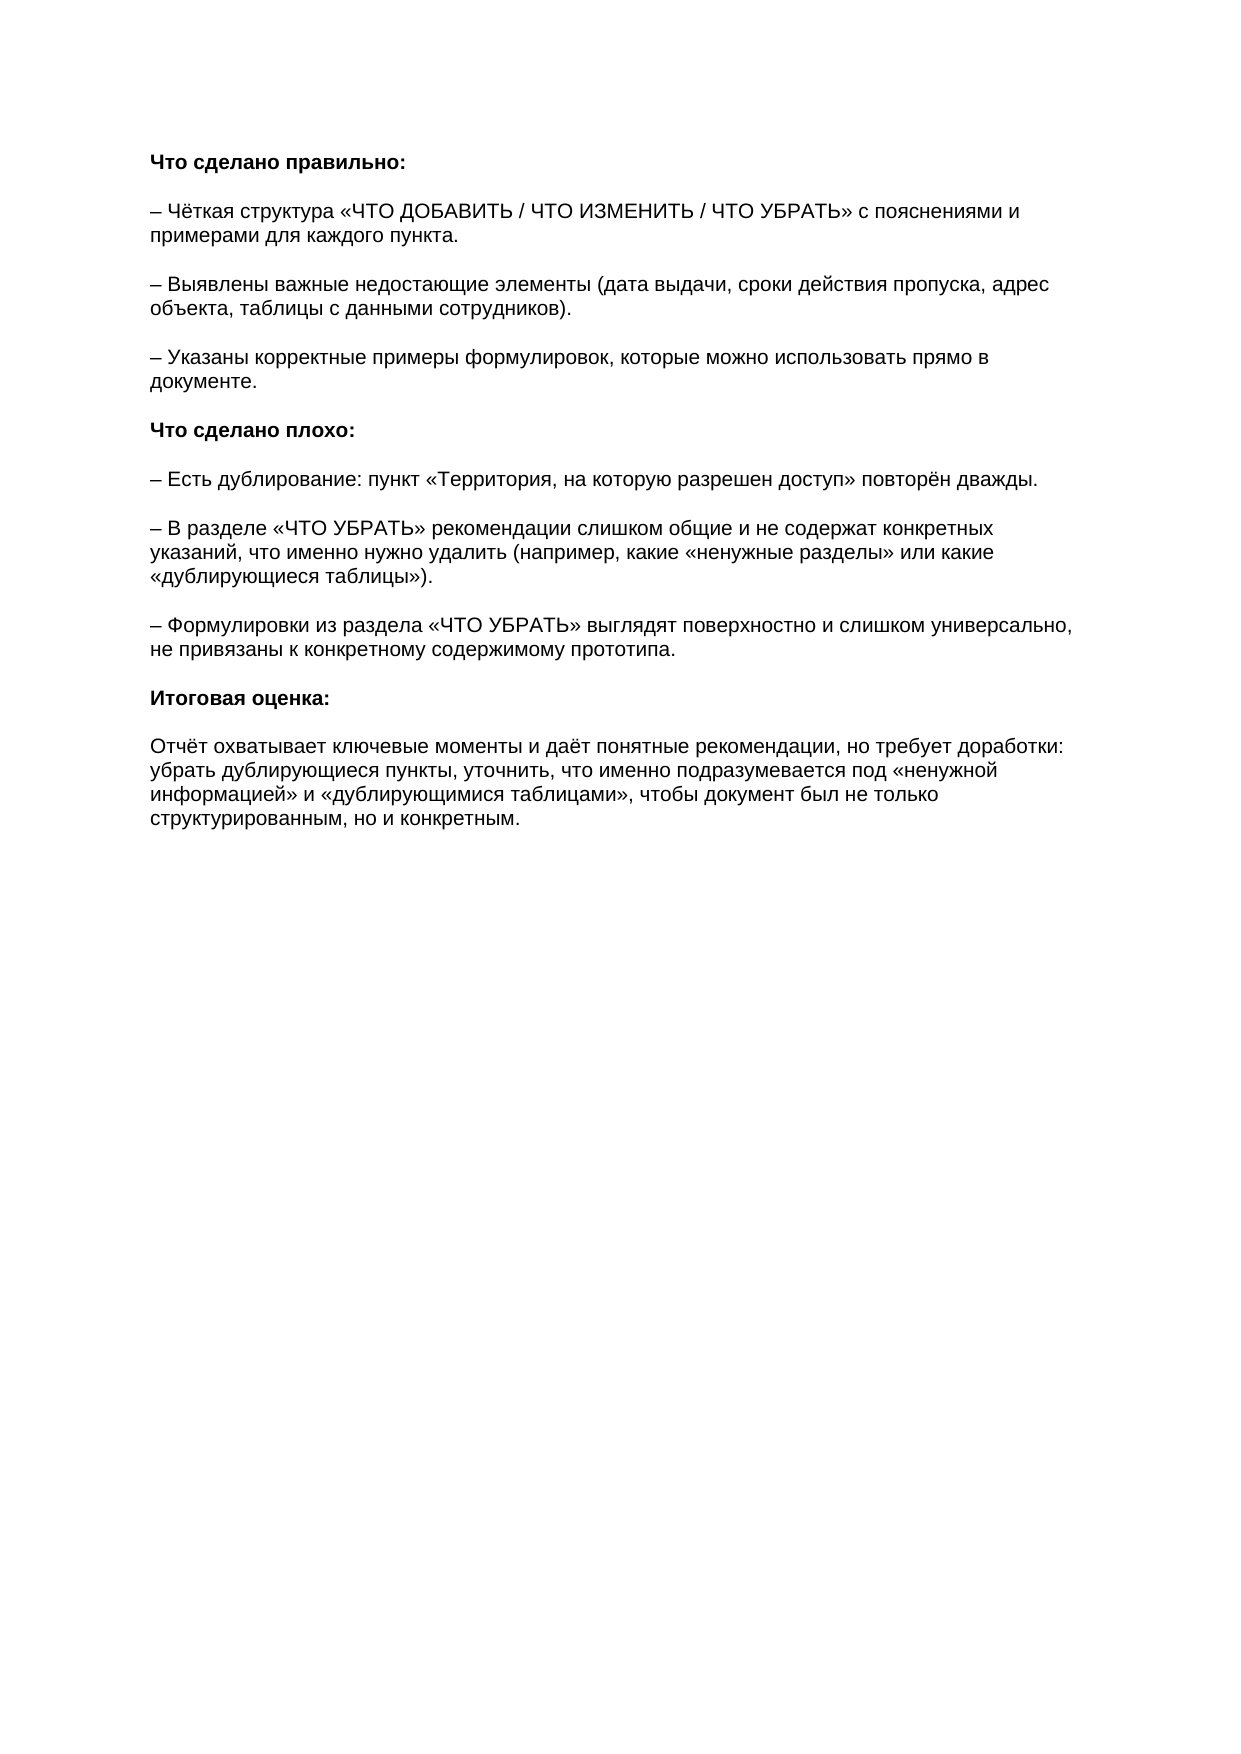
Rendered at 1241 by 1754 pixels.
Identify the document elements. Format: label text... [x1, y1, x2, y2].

text – В разделе «ЧТО УБРАТЬ» рекомендации слишком общие и не содержат конкретных указаний, что именно нужно удалить (например, какие «ненужные разделы» или какие «дублирующиеся таблицы»). [150, 516, 1090, 587]
text – Есть дублирование: пункт «Территория, на которую разрешен доступ» повторён дважды. [150, 467, 1090, 491]
text Итоговая оценка: [150, 685, 1090, 709]
text Что сделано правильно: [150, 150, 1090, 174]
text Отчёт охватывает ключевые моменты и даёт понятные рекомендации, но требует доработки: убрать дублирующиеся пункты, уточнить, что именно подразумевается под «ненужной информацией» и «дублирующимися таблицами», чтобы документ был не только структурированным, но и конкретным. [150, 734, 1090, 830]
text – Формулировки из раздела «ЧТО УБРАТЬ» выглядят поверхностно и слишком универсально, не привязаны к конкретному содержимому прототипа. [150, 612, 1090, 660]
text Что сделано плохо: [150, 418, 1090, 442]
text – Выявлены важные недостающие элементы (дата выдачи, сроки действия пропуска, адрес объекта, таблицы с данными сотрудников). [150, 272, 1090, 320]
text – Чёткая структура «ЧТО ДОБАВИТЬ / ЧТО ИЗМЕНИТЬ / ЧТО УБРАТЬ» с пояснениями и примерами для каждого пункта. [150, 199, 1090, 247]
text – Указаны корректные примеры формулировок, которые можно использовать прямо в документе. [150, 345, 1090, 393]
